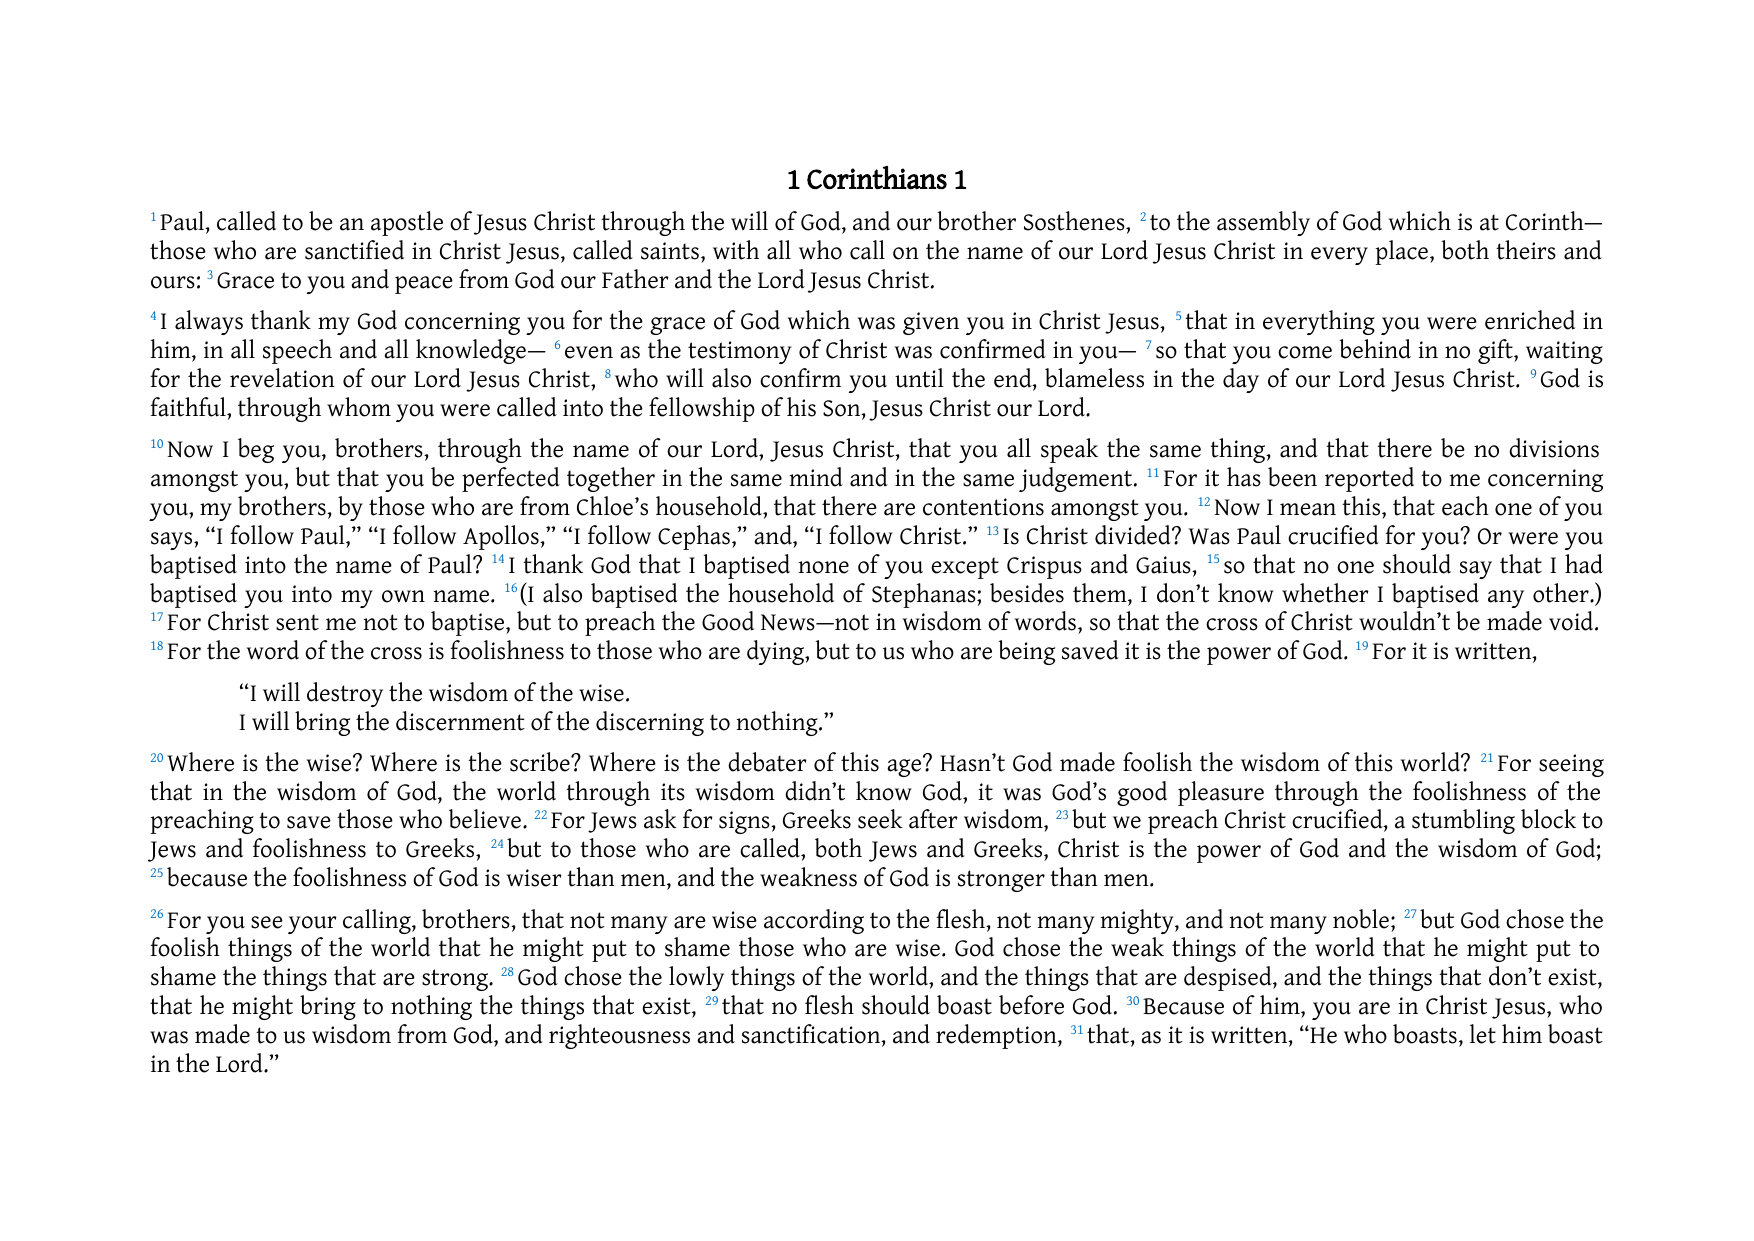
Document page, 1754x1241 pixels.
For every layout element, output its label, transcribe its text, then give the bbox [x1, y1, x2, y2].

text 20 Where is the wise? Where is the scribe? Where is the debater of this age? Hasn’t God made foolish the wisdom of this world? 21 For seeing that in the wisdom of God, the world through its wisdom didn’t know God, it was God’s good pleasure through the foolishness of the preaching to save those who believe. 22 For Jews ask for signs, Greeks seek after wisdom, 23 but we preach Christ crucified, a stumbling block to Jews and foolishness to Greeks, 24 but to those who are called, both Jews and Greeks, Christ is the power of God and the wisdom of God; 25 because the foolishness of God is wiser than men, and the weakness of God is stronger than men. [150, 749, 1604, 893]
text 1 Paul, called to be an apostle of Jesus Christ through the will of God, and our brother Sosthenes, 2 to the assembly of God which is at Corinth—those who are sanctified in Christ Jesus, called saints, with all who call on the name of our Lord Jesus Christ in every place, both theirs and ours: 3 Grace to you and peace from God our Father and the Lord Jesus Christ. [150, 209, 1604, 295]
text 26 For you see your calling, brothers, that not many are wise according to the flesh, not many mighty, and not many noble; 27 but God chose the foolish things of the world that he might put to shame those who are wise. God chose the weak things of the world that he might put to shame the things that are strong. 28 God chose the lowly things of the world, and the things that are despised, and the things that don’t exist, that he might bring to nothing the things that exist, 29 that no flesh should boast before God. 30 Because of him, you are in Christ Jesus, who was made to us wisdom from God, and righteousness and sanctification, and redemption, 31 that, as it is written, “He who boasts, let him boast in the Lord.” [150, 906, 1604, 1079]
text 10 Now I beg you, brothers, through the name of our Lord, Jesus Christ, that you all speak the same thing, and that there be no divisions amongst you, but that you be perfected together in the same mind and in the same judgement. 11 For it has been reported to me concerning you, my brothers, by those who are from Chloe’s household, that there are contentions amongst you. 12 Now I mean this, that each one of you says, “I follow Paul,” “I follow Apollos,” “I follow Cephas,” and, “I follow Christ.” 13 Is Christ divided? Was Paul crucified for you? Or were you baptised into the name of Paul? 14 I thank God that I baptised none of you except Crispus and Gaius, 15 so that no one should say that I had baptised you into my own name. 16 (I also baptised the household of Stephanas; besides them, I don’t know whether I baptised any other.) 17 For Christ sent me not to baptise, but to preach the Good News—not in wisdom of words, so that the cross of Christ wouldn’t be made void. 18 For the word of the cross is foolishness to those who are dying, but to us who are being saved it is the power of God. 19 For it is written, [150, 436, 1604, 667]
text 1 Corinthians 1 [150, 162, 1604, 196]
text 4 I always thank my God concerning you for the grace of God which was given you in Christ Jesus, 5 that in everything you were enriched in him, in all speech and all knowledge— 6 even as the testimony of Christ was confirmed in you— 7 so that you come behind in no gift, waiting for the revelation of our Lord Jesus Christ, 8 who will also confirm you until the end, blameless in the day of our Lord Jesus Christ. 9 God is faithful, through whom you were called into the fellowship of his Son, Jesus Christ our Lord. [150, 308, 1604, 423]
text “I will destroy the wisdom of the wise. I will bring the discernment of the discerning to nothing.” [209, 679, 1545, 737]
